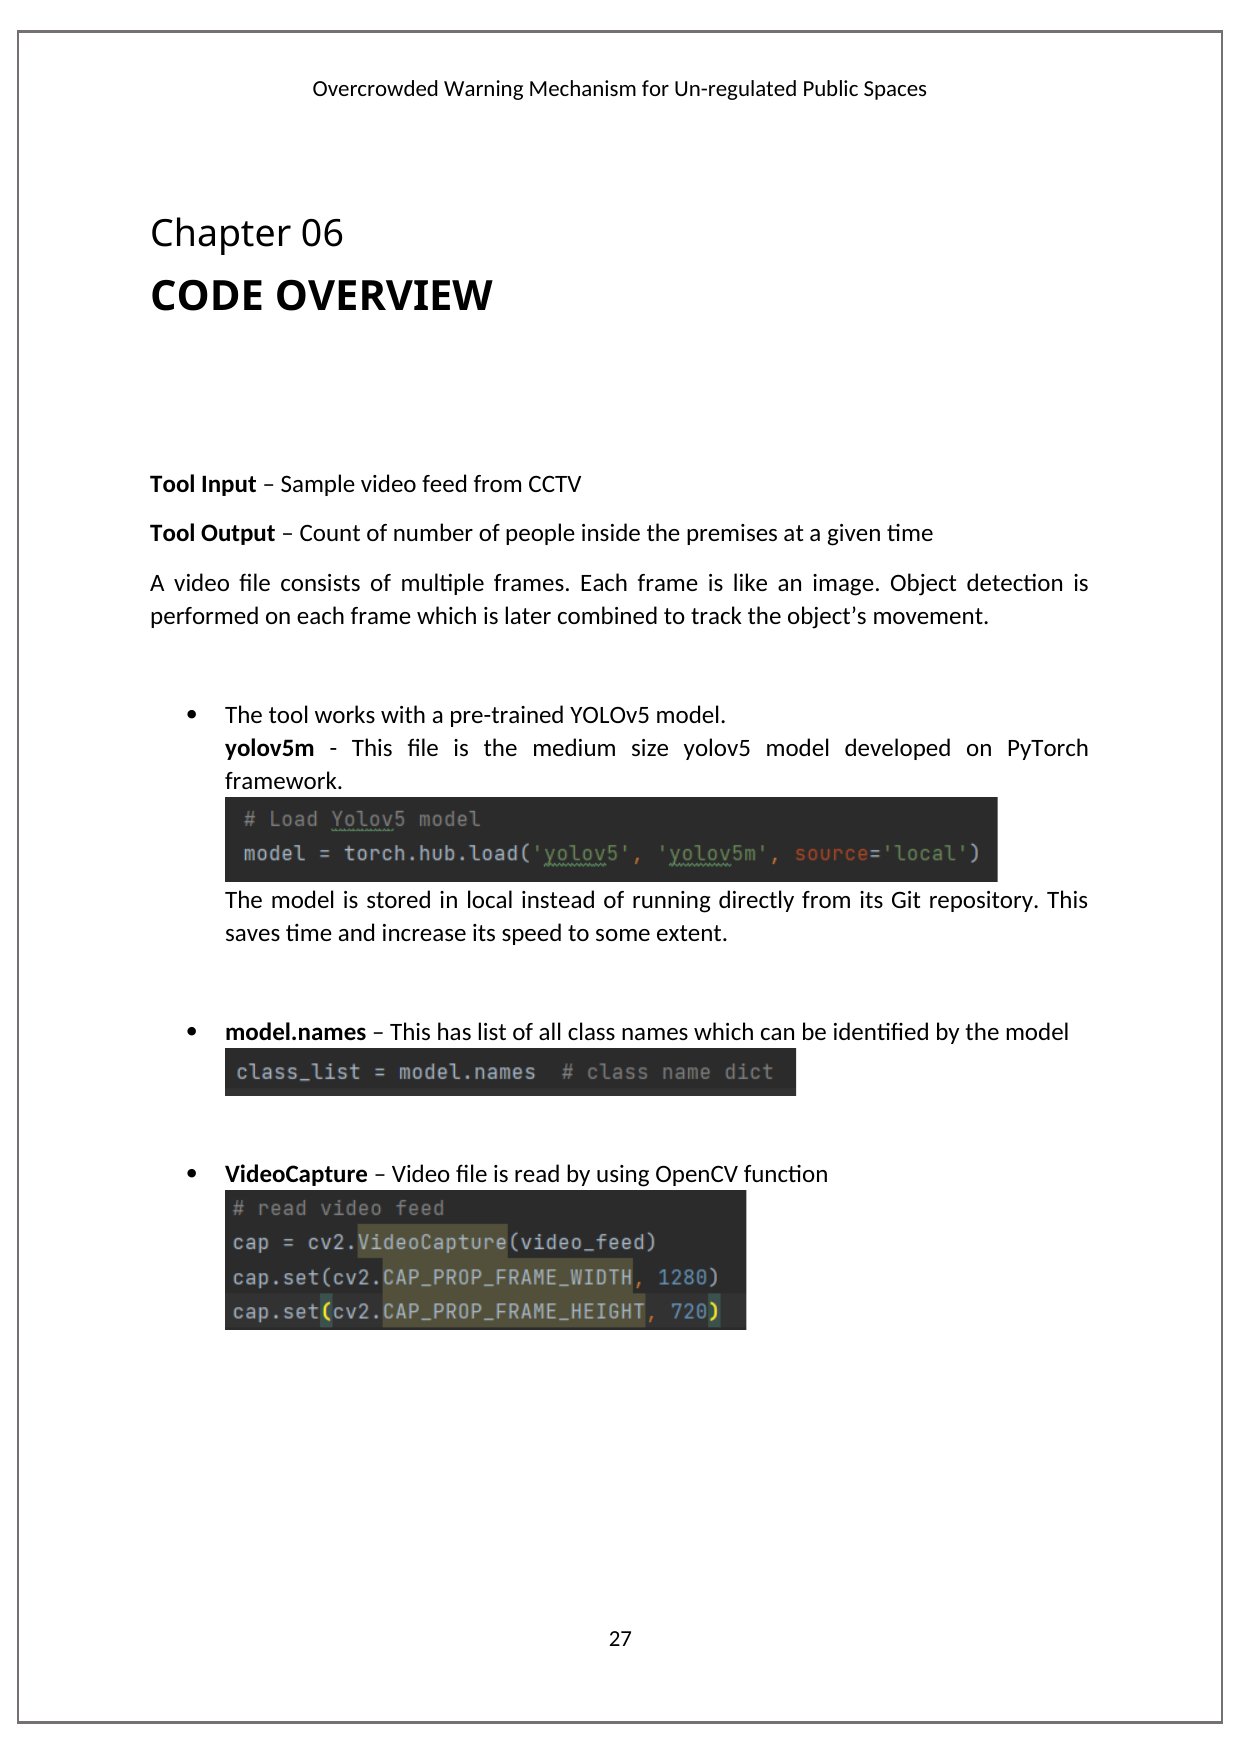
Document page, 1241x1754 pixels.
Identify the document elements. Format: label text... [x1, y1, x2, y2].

list yolov5m - This file is the medium size yolov5 model developed on PyTorch framework. [225, 732, 1090, 796]
subtitle Chapter 06 [150, 207, 1090, 258]
subtitle CODE OVERVIEW [150, 266, 1090, 323]
picture [225, 1190, 747, 1330]
picture [225, 1048, 797, 1096]
list The model is stored in local instead of running directly from its Git repository. This saves time and increase its speed to some extent. [225, 884, 1090, 947]
picture [225, 797, 998, 882]
text Tool Input – Sample video feed from CCTV [150, 468, 1090, 498]
text A video file consists of multiple frames. Each frame is like an image. Object detection is performed on each frame which is later combined to track the object’s movement. [150, 567, 1090, 631]
list VideoCapture – Video file is read by using OpenCV function [187, 1158, 1090, 1188]
text Tool Output – Count of number of people inside the premises at a given time [150, 517, 1090, 548]
list The tool works with a pre-trained YOLOv5 model. [187, 699, 1090, 730]
list model.names – This has list of all class names which can be identified by the model [187, 1016, 1090, 1046]
